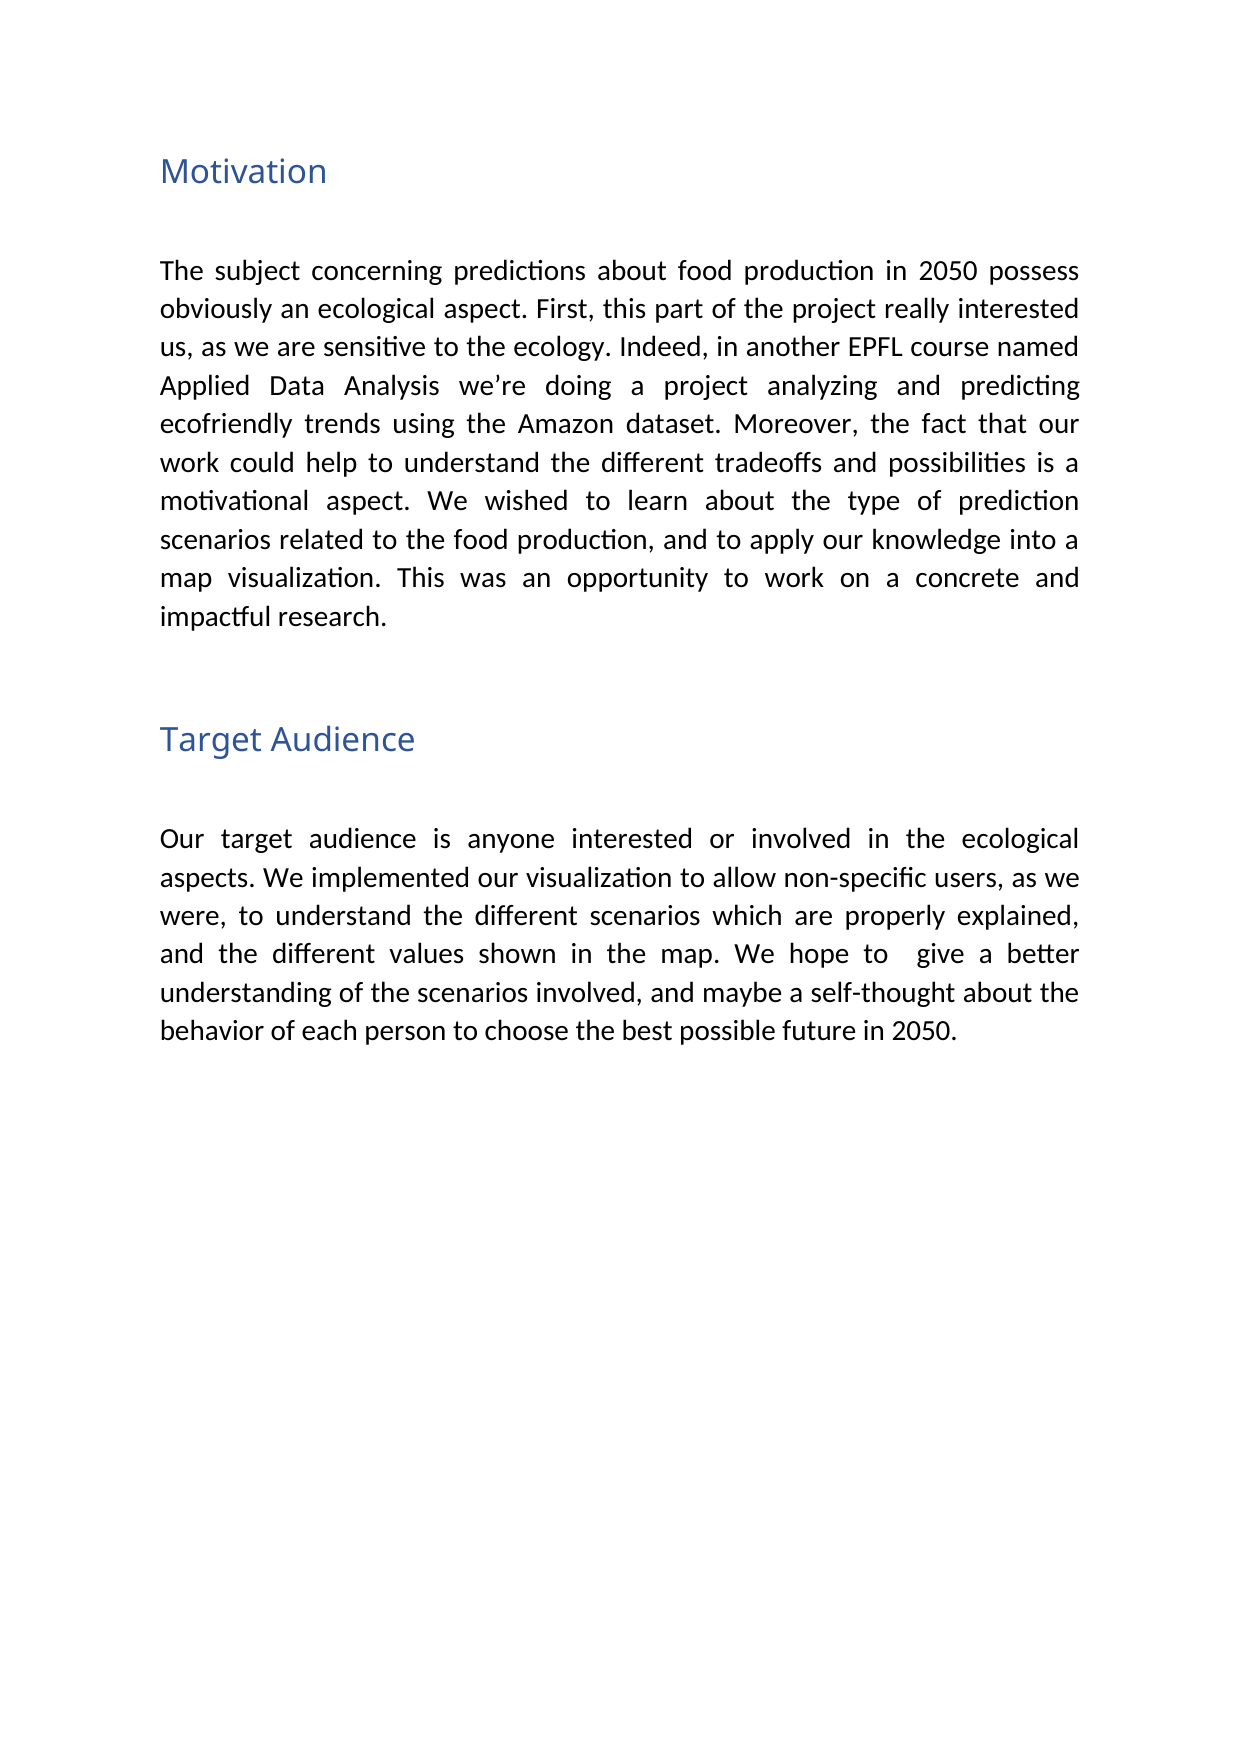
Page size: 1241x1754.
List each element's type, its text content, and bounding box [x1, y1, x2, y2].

text The subject concerning predictions about food production in 2050 possess obviously an ecological aspect. First, this part of the project really interested us, as we are sensitive to the ecology. Indeed, in another EPFL course named Applied Data Analysis we’re doing a project analyzing and predicting ecofriendly trends using the Amazon dataset. Moreover, the fact that our work could help to understand the different tradeoffs and possibilities is a motivational aspect. We wished to learn about the type of prediction scenarios related to the food production, and to apply our knowledge into a map visualization. This was an opportunity to work on a concrete and impactful research. [159, 252, 1081, 633]
subtitle Target Audience [159, 716, 1081, 762]
text Our target audience is anyone interested or involved in the ecological aspects. We implemented our visualization to allow non-specific users, as we were, to understand the different scenarios which are properly explained, and the different values shown in the map. We hope to give a better understanding of the scenarios involved, and maybe a self-thought about the behavior of each person to choose the best possible future in 2050. [159, 820, 1081, 1048]
subtitle Motivation [159, 148, 1081, 193]
